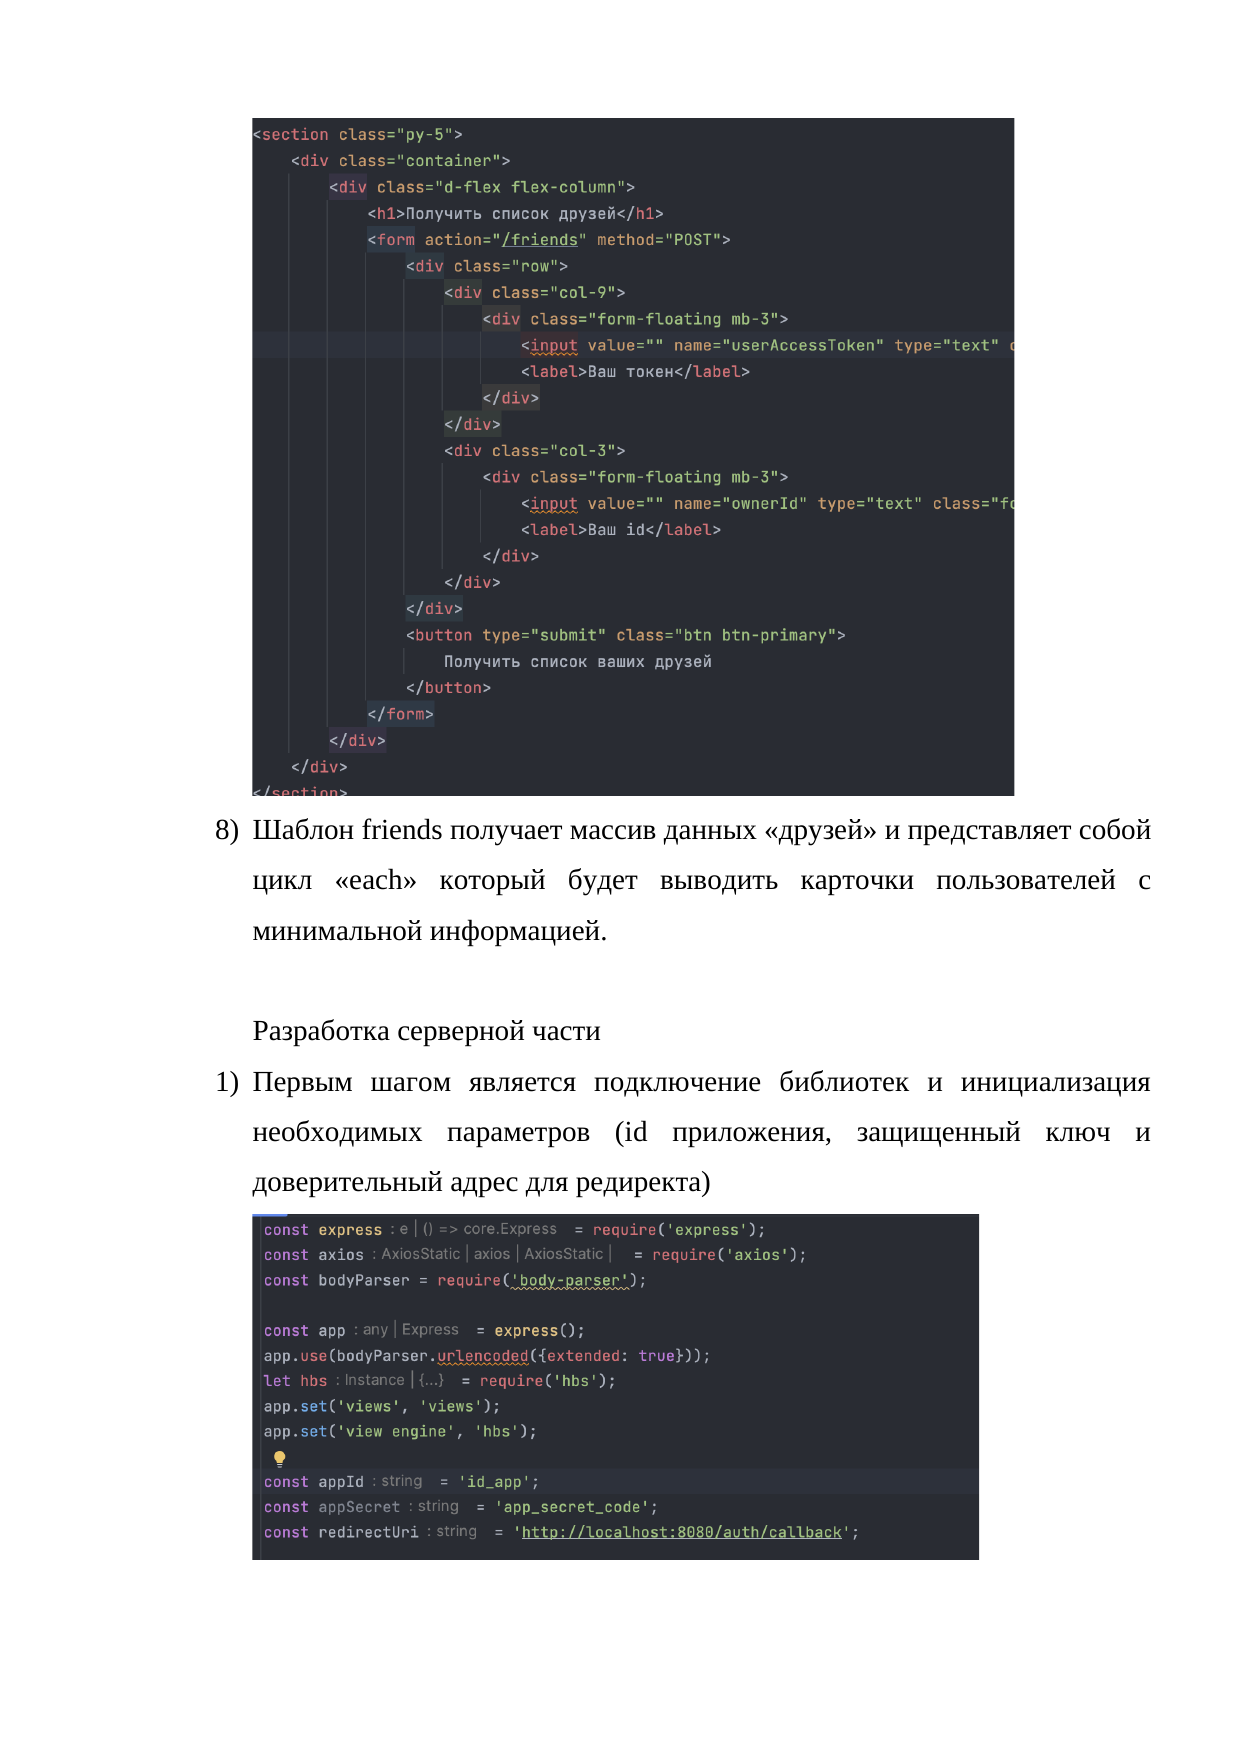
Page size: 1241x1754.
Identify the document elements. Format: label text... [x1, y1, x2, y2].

list Шаблон friends получает массив данных «друзей» и представляет собой цикл «each» который будет выводить карточки пользователей с минимальной информацией. [215, 812, 1152, 946]
list Первым шагом является подключение библиотек и инициализация необходимых параметров (id приложения, защищенный ключ и доверительный адрес для редиректа) [215, 1064, 1152, 1198]
picture [252, 1214, 980, 1560]
list Разработка серверной части [252, 1013, 1152, 1047]
picture [252, 118, 1015, 796]
